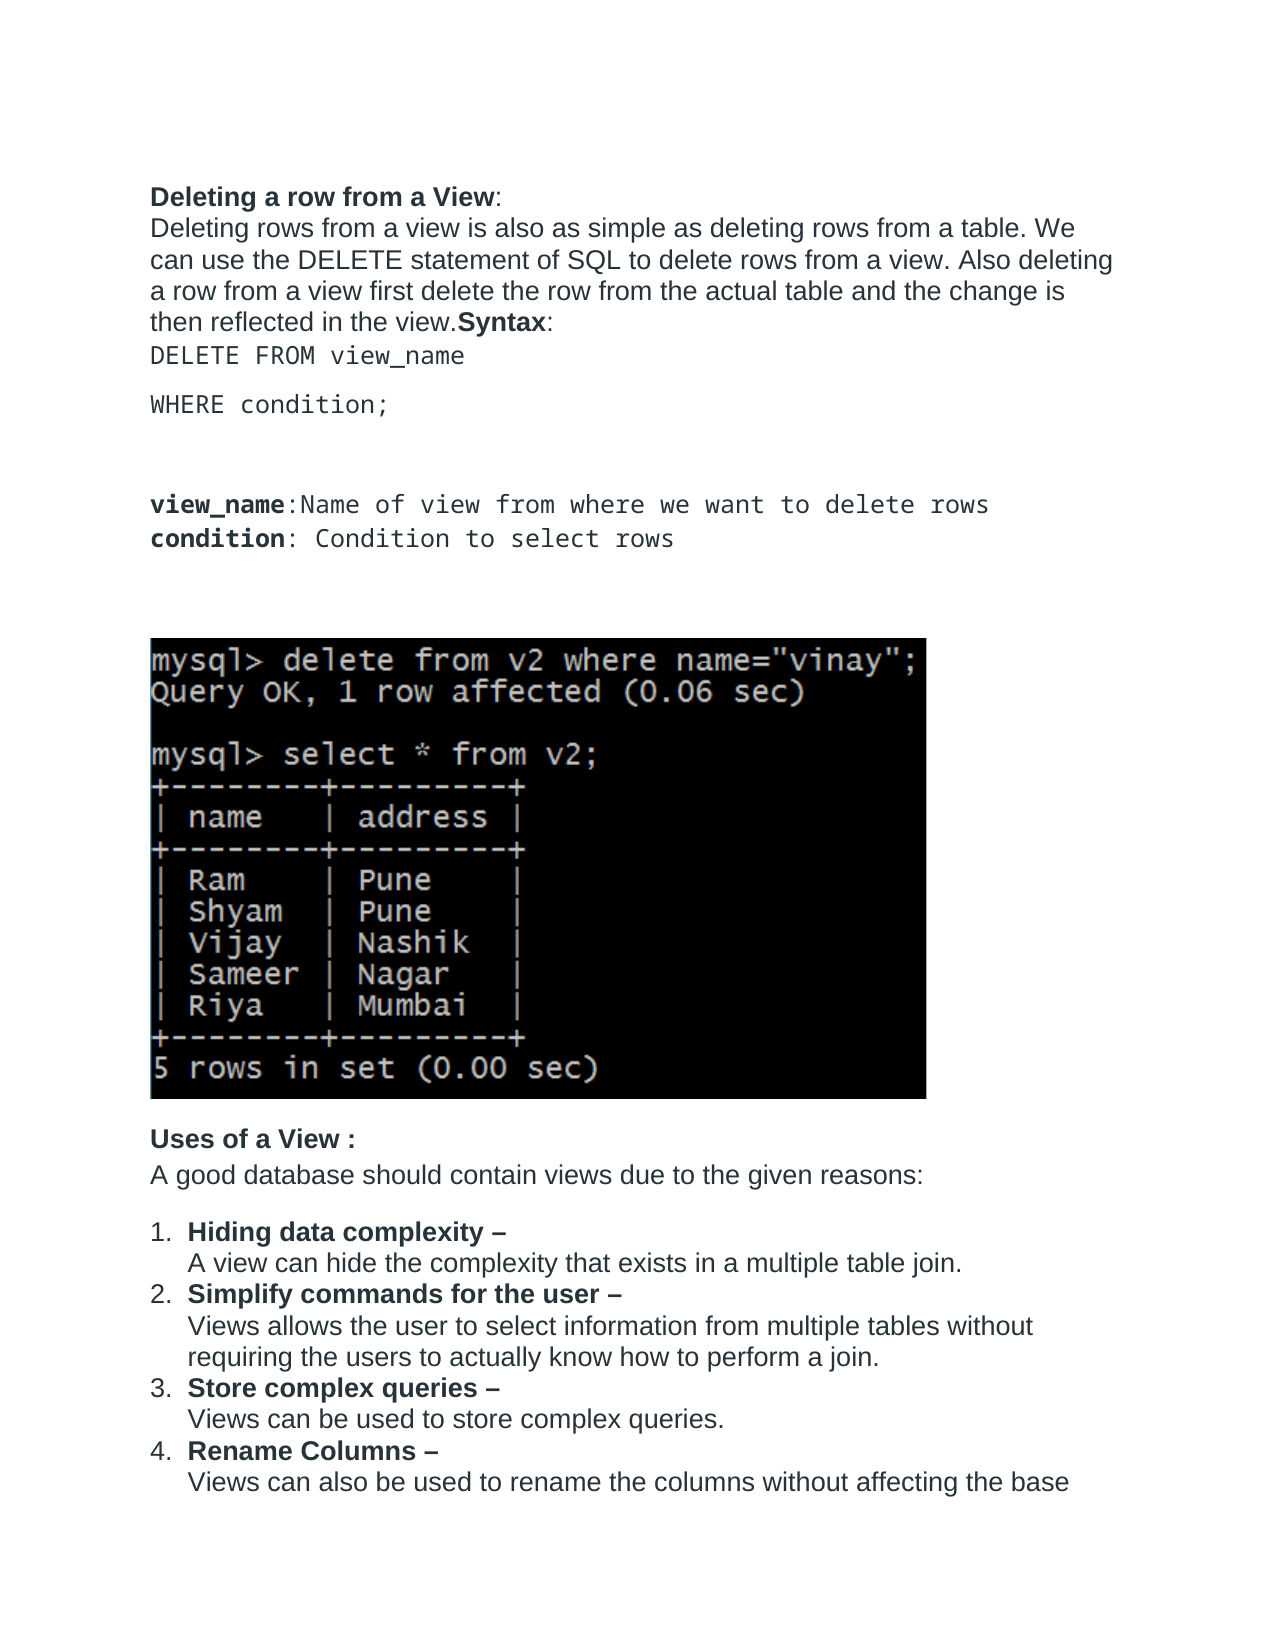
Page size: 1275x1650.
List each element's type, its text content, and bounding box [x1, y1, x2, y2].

list Simplify commands for the user – Views allows the user to select information from multiple tables without requiring the users to actually know how to perform a join. [150, 1278, 1125, 1372]
text WHERE condition; [150, 387, 1125, 421]
text view_name:Name of view from where we want to delete rows [150, 487, 1125, 521]
text condition: Condition to select rows [150, 521, 1125, 555]
text Uses of a View : A good database should contain views due to the given reasons: [150, 1123, 1125, 1191]
picture [150, 638, 927, 1099]
text DELETE FROM view_name [150, 337, 1125, 372]
list Store complex queries – Views can be used to store complex queries. [150, 1372, 1125, 1435]
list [150, 1435, 1125, 1497]
list Hiding data complexity – A view can hide the complexity that exists in a multiple table join. [150, 1216, 1125, 1278]
text Deleting a row from a View: Deleting rows from a view is also as simple as deleting rows from a table. We can use the DELETE statement of SQL to delete rows from a view. Also deleting a row from a view first delete the row from the actual table and the change is then reflected in the view.Syntax: [150, 181, 1125, 337]
